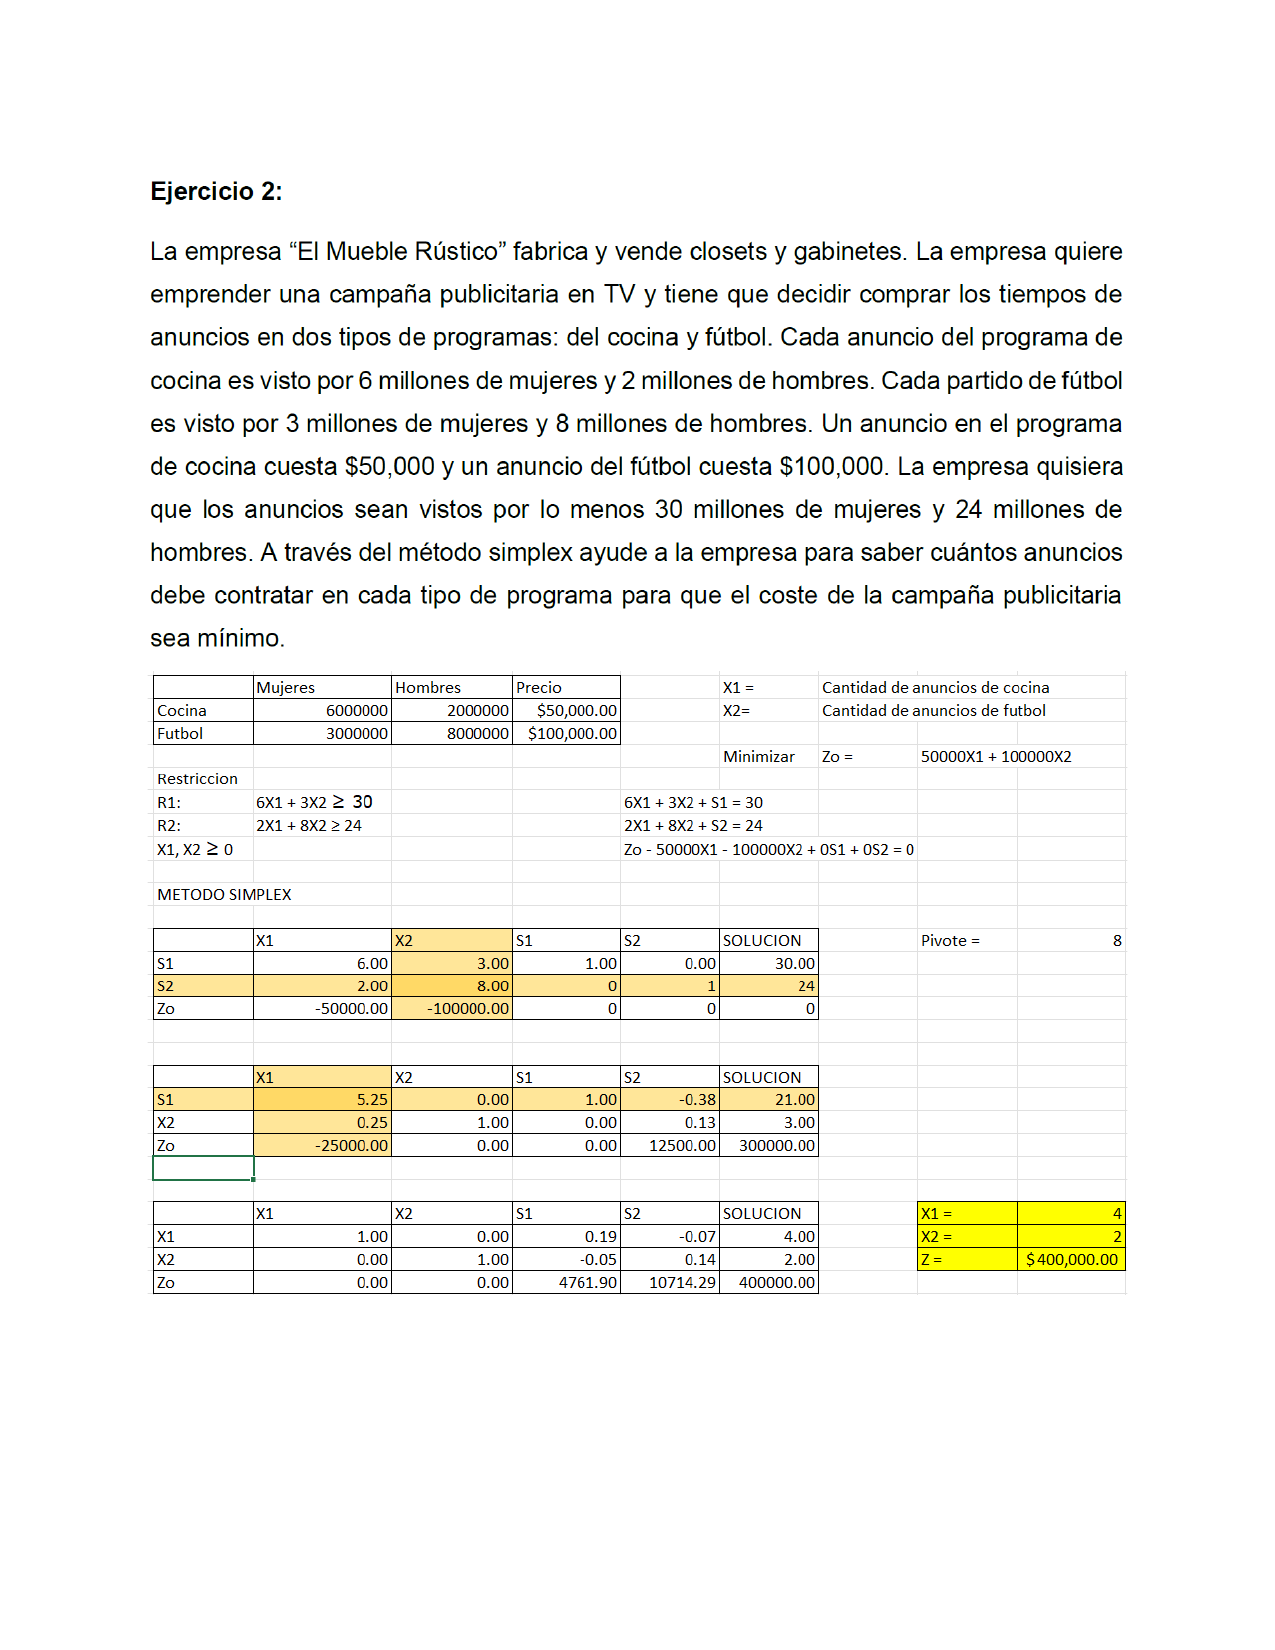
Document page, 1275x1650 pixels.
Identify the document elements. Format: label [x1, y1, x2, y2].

picture [147, 671, 1128, 1295]
picture [147, 177, 1128, 653]
